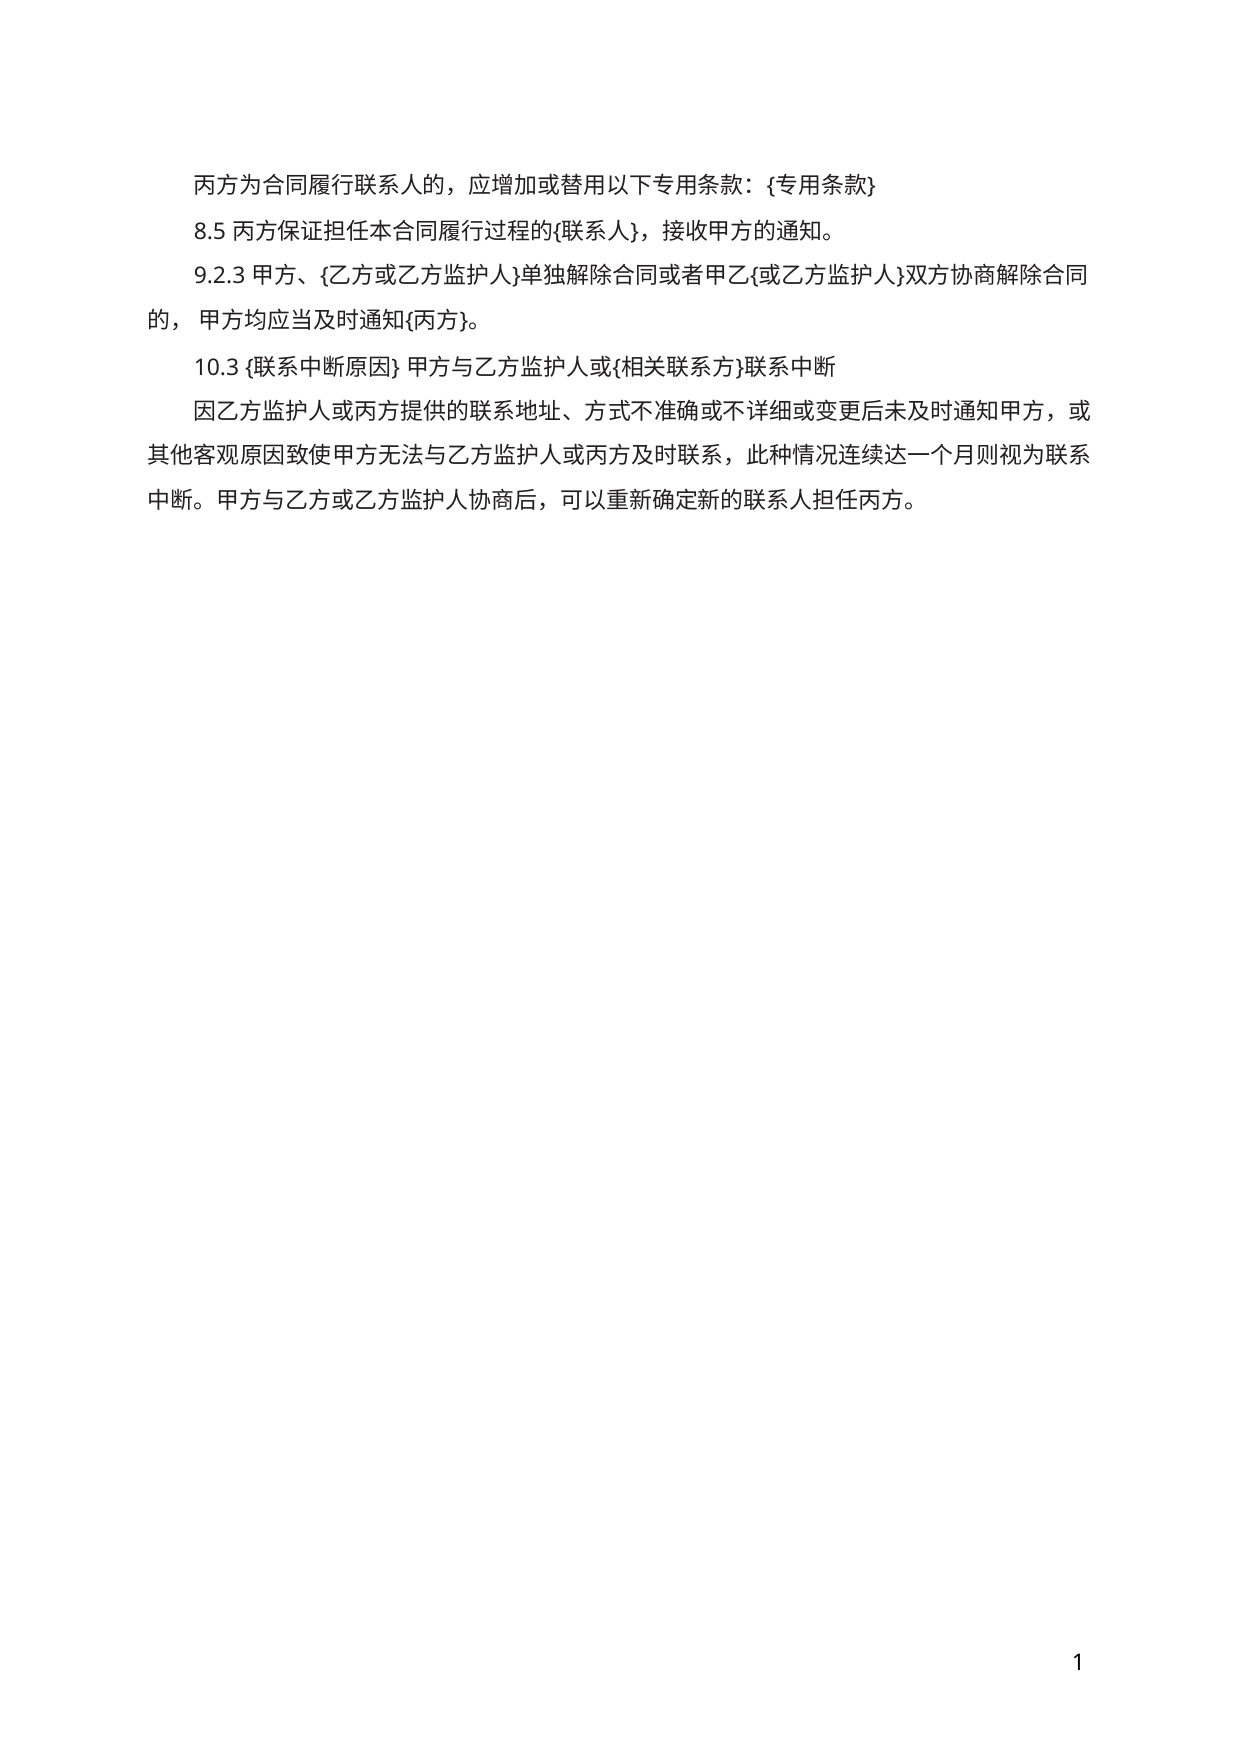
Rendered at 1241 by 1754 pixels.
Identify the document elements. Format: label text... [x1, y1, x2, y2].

text 9.2.3 甲方、{乙方或乙方监护人}单独解除合同或者甲乙{或乙方监护人}双方协商解除合同的， 甲方均应当及时通知{丙方}。 [148, 257, 1100, 335]
text 因乙方监护人或丙方提供的联系地址、方式不准确或不详细或变更后未及时通知甲方，或其他客观原因致使甲方无法与乙方监护人或丙方及时联系，此种情况连续达一个月则视为联系中断。甲方与乙方或乙方监护人协商后，可以重新确定新的联系人担任丙方。 [148, 393, 1093, 515]
text 10.3 {联系中断原因} 甲方与乙方监护人或{相关联系方}联系中断 [193, 348, 1115, 382]
text 8.5 丙方保证担任本合同履行过程的{联系人}，接收甲方的通知。 [193, 212, 1115, 246]
text 丙方为合同履行联系人的，应增加或替用以下专用条款：{专用条款} [193, 166, 1115, 200]
